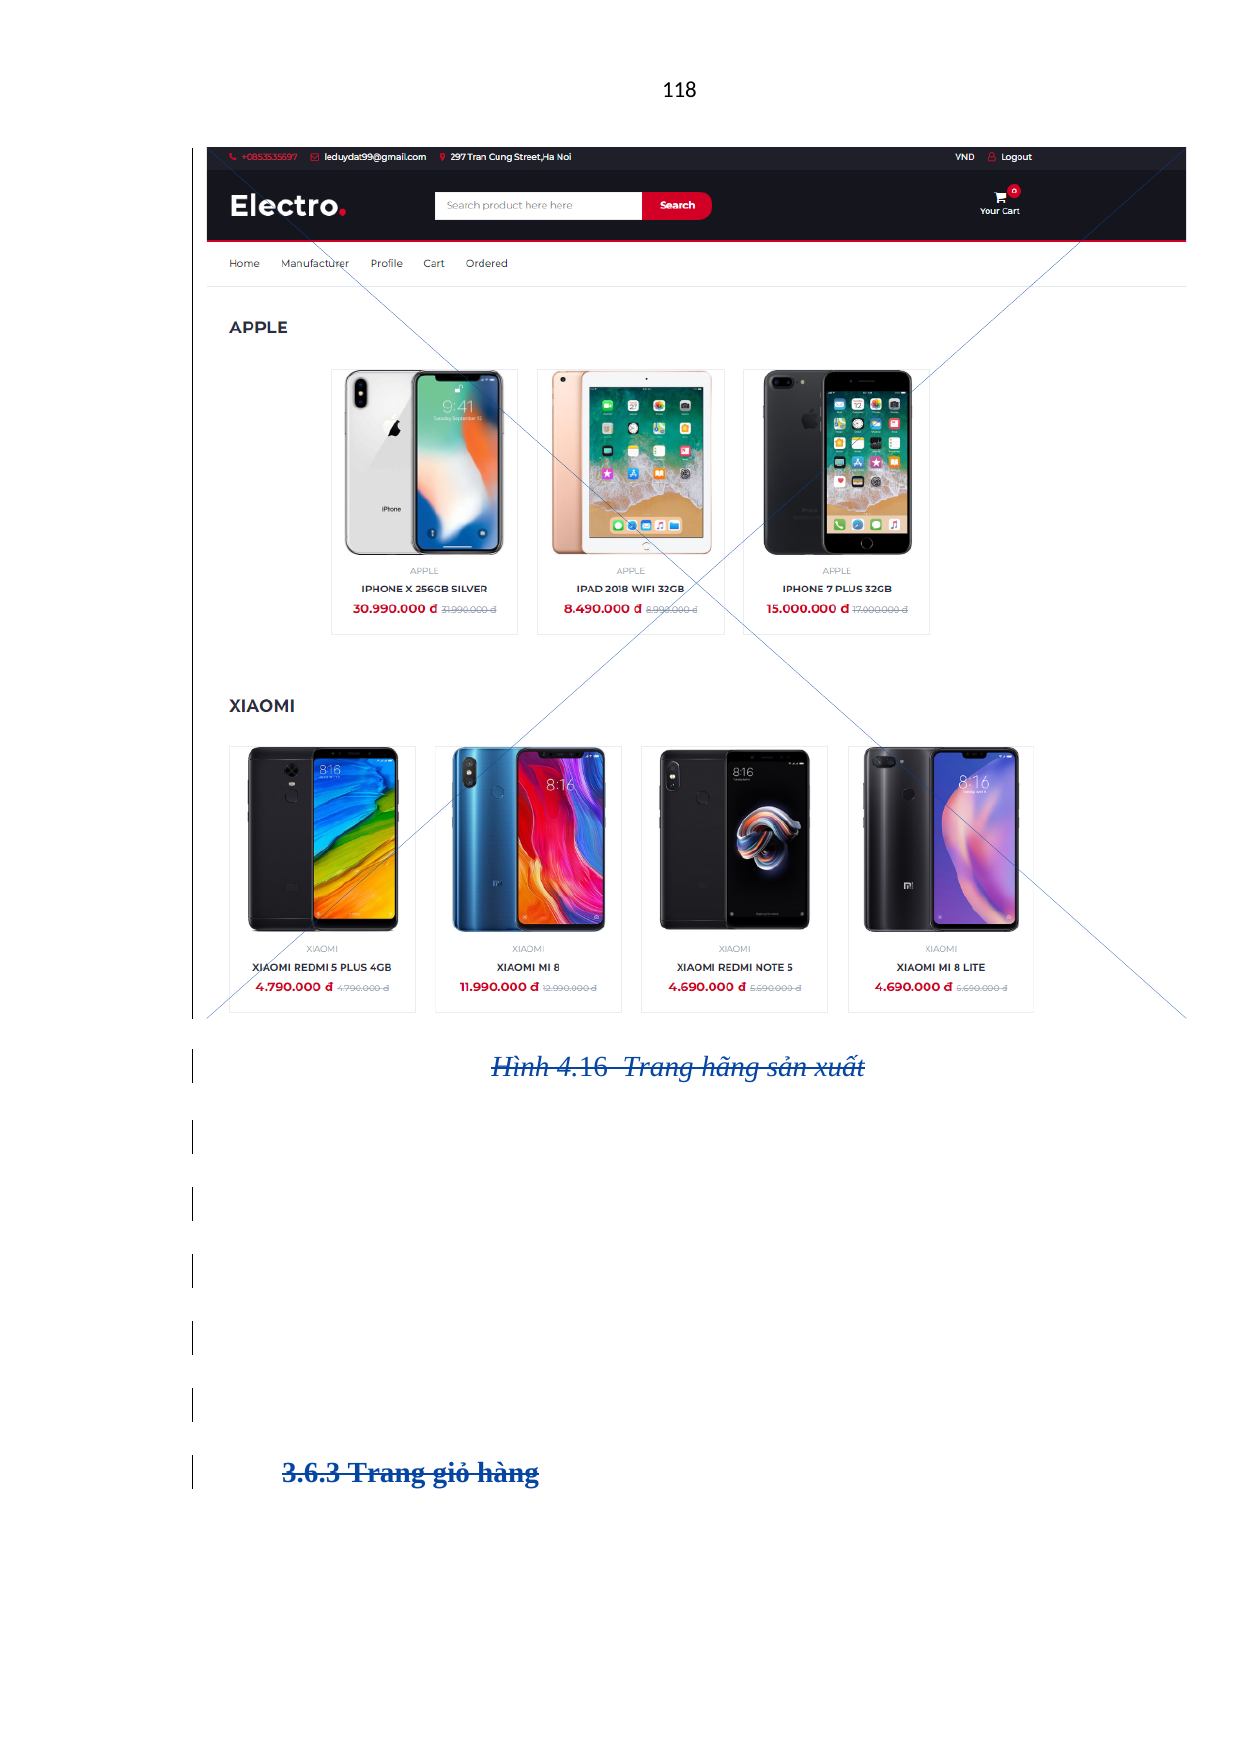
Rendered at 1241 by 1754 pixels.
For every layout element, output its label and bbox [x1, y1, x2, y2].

picture [208, 584, 1185, 1019]
picture [206, 149, 695, 1018]
picture [208, 147, 1185, 582]
picture [698, 149, 1187, 1018]
